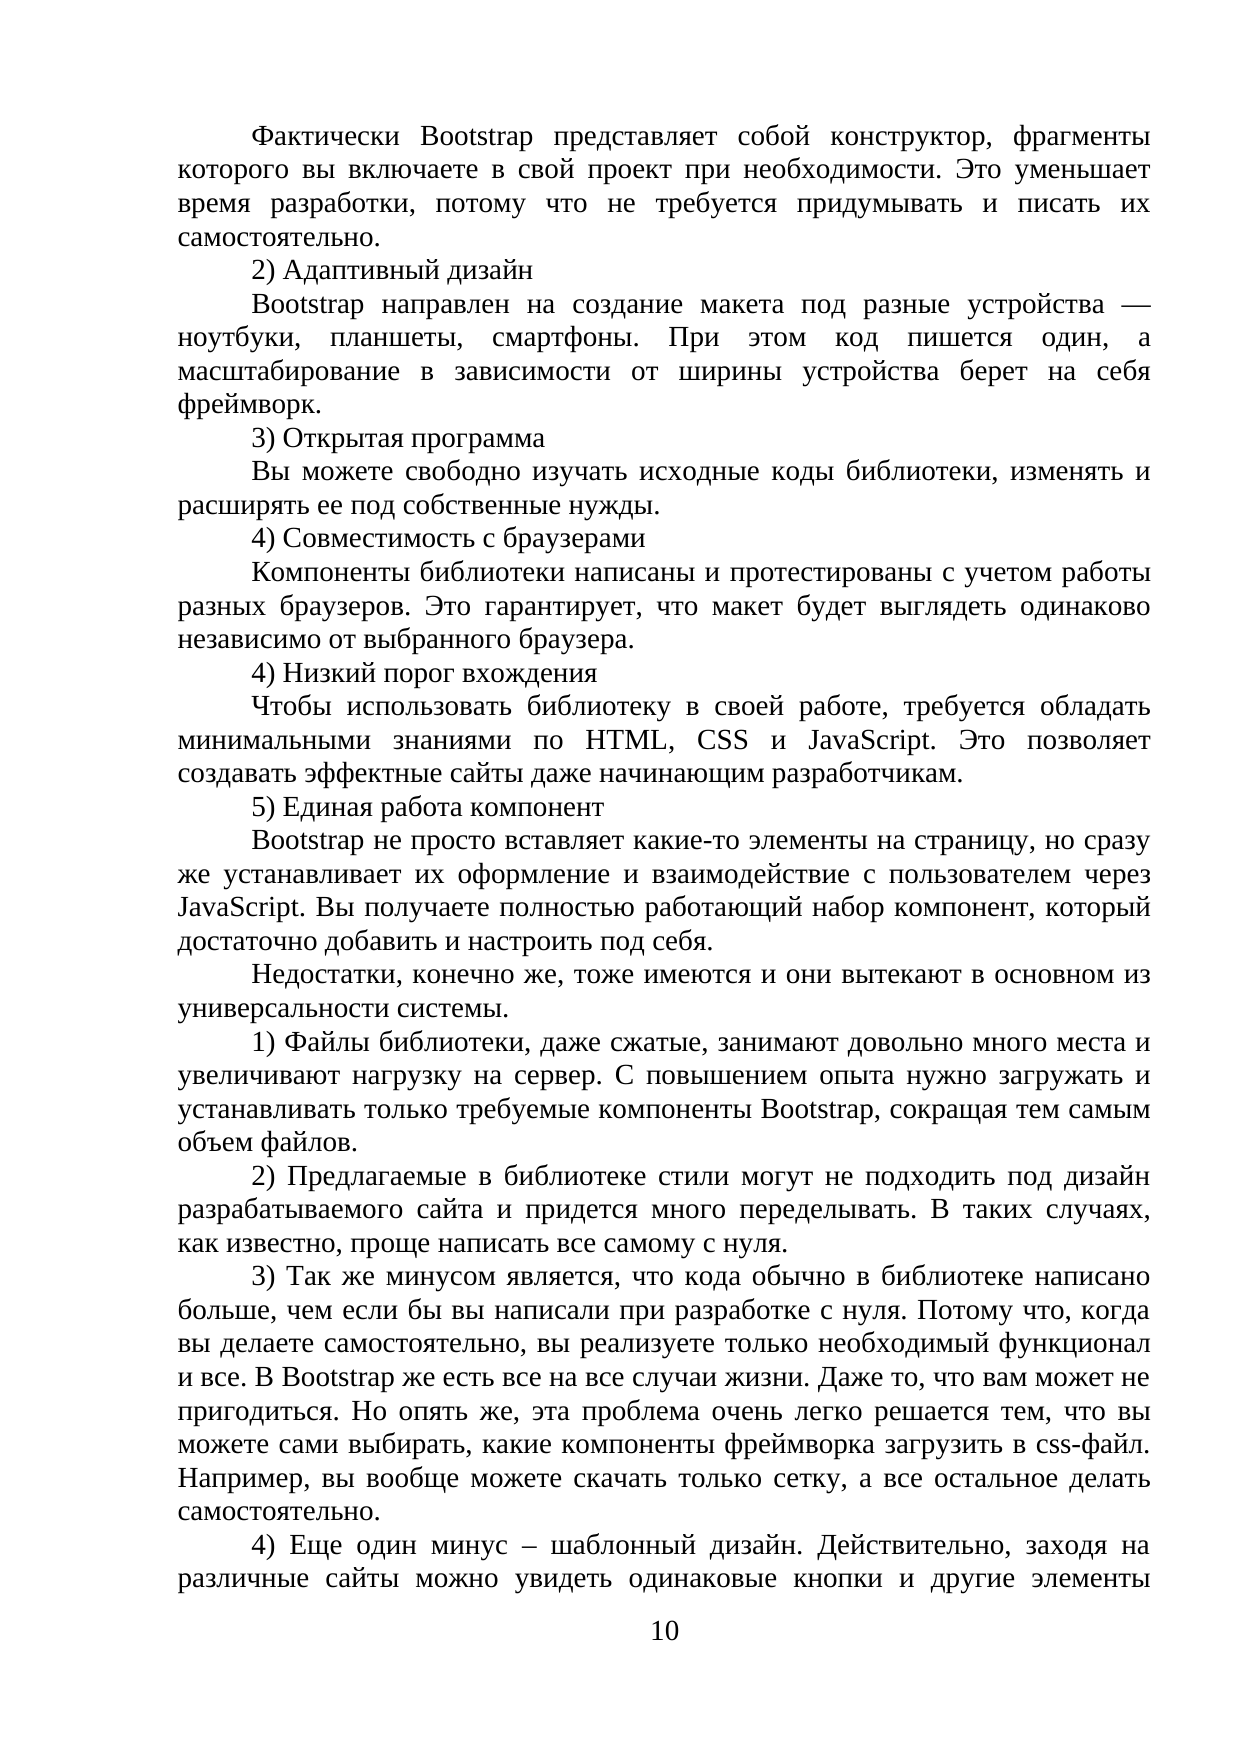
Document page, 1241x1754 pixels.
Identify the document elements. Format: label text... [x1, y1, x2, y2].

text Компоненты библиотеки написаны и протестированы с учетом работы разных браузеров. Это гарантирует, что макет будет выглядеть одинаково независимо от выбранного браузера. [177, 554, 1152, 655]
text 2) Адаптивный дизайн [177, 252, 1152, 286]
text Фактически Bootstrap представляет собой конструктор, фрагменты которого вы включаете в свой проект при необходимости. Это уменьшает время разработки, потому что не требуется придумывать и писать их самостоятельно. [177, 118, 1152, 252]
text 5) Единая работа компонент [177, 789, 1152, 822]
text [177, 1527, 1152, 1594]
text 3) Открытая программа [177, 420, 1152, 453]
text Вы можете свободно изучать исходные коды библиотеки, изменять и расширять ее под собственные нужды. [177, 453, 1152, 521]
text 4) Низкий порог вхождения [177, 655, 1152, 688]
text 4) Совместимость с браузерами [177, 521, 1152, 554]
text 3) Так же минусом является, что кода обычно в библиотеке написано больше, чем если бы вы написали при разработке с нуля. Потому что, когда вы делаете самостоятельно, вы реализуете только необходимый функционал и все. В Bootstrap же есть все на все случаи жизни. Даже то, что вам может не пригодиться. Но опять же, эта проблема очень легко решается тем, что вы можете сами выбирать, какие компоненты фреймворка загрузить в css-файл. Например, вы вообще можете скачать только сетку, а все остальное делать самостоятельно. [177, 1258, 1152, 1527]
text 2) Предлагаемые в библиотеке стили могут не подходить под дизайн разрабатываемого сайта и придется много переделывать. В таких случаях, как известно, проще написать все самому с нуля. [177, 1158, 1152, 1258]
text Bootstrap не просто вставляет какие-то элементы на страницу, но сразу же устанавливает их оформление и взаимодействие с пользователем через JavaScript. Вы получаете полностью работающий набор компонент, который достаточно добавить и настроить под себя. [177, 822, 1152, 957]
text Чтобы использовать библиотеку в своей работе, требуется обладать минимальными знаниями по HTML, CSS и JavaScript. Это позволяет создавать эффектные сайты даже начинающим разработчикам. [177, 688, 1152, 789]
text Bootstrap направлен на создание макета под разные устройства — ноутбуки, планшеты, смартфоны. При этом код пишется один, а масштабирование в зависимости от ширины устройства берет на себя фреймворк. [177, 286, 1152, 420]
text Недостатки, конечно же, тоже имеются и они вытекают в основном из универсальности системы. [177, 957, 1152, 1024]
text 1) Файлы библиотеки, даже сжатые, занимают довольно много места и увеличивают нагрузку на сервер. С повышением опыта нужно загружать и устанавливать только требуемые компоненты Bootstrap, сокращая тем самым объем файлов. [177, 1024, 1152, 1158]
